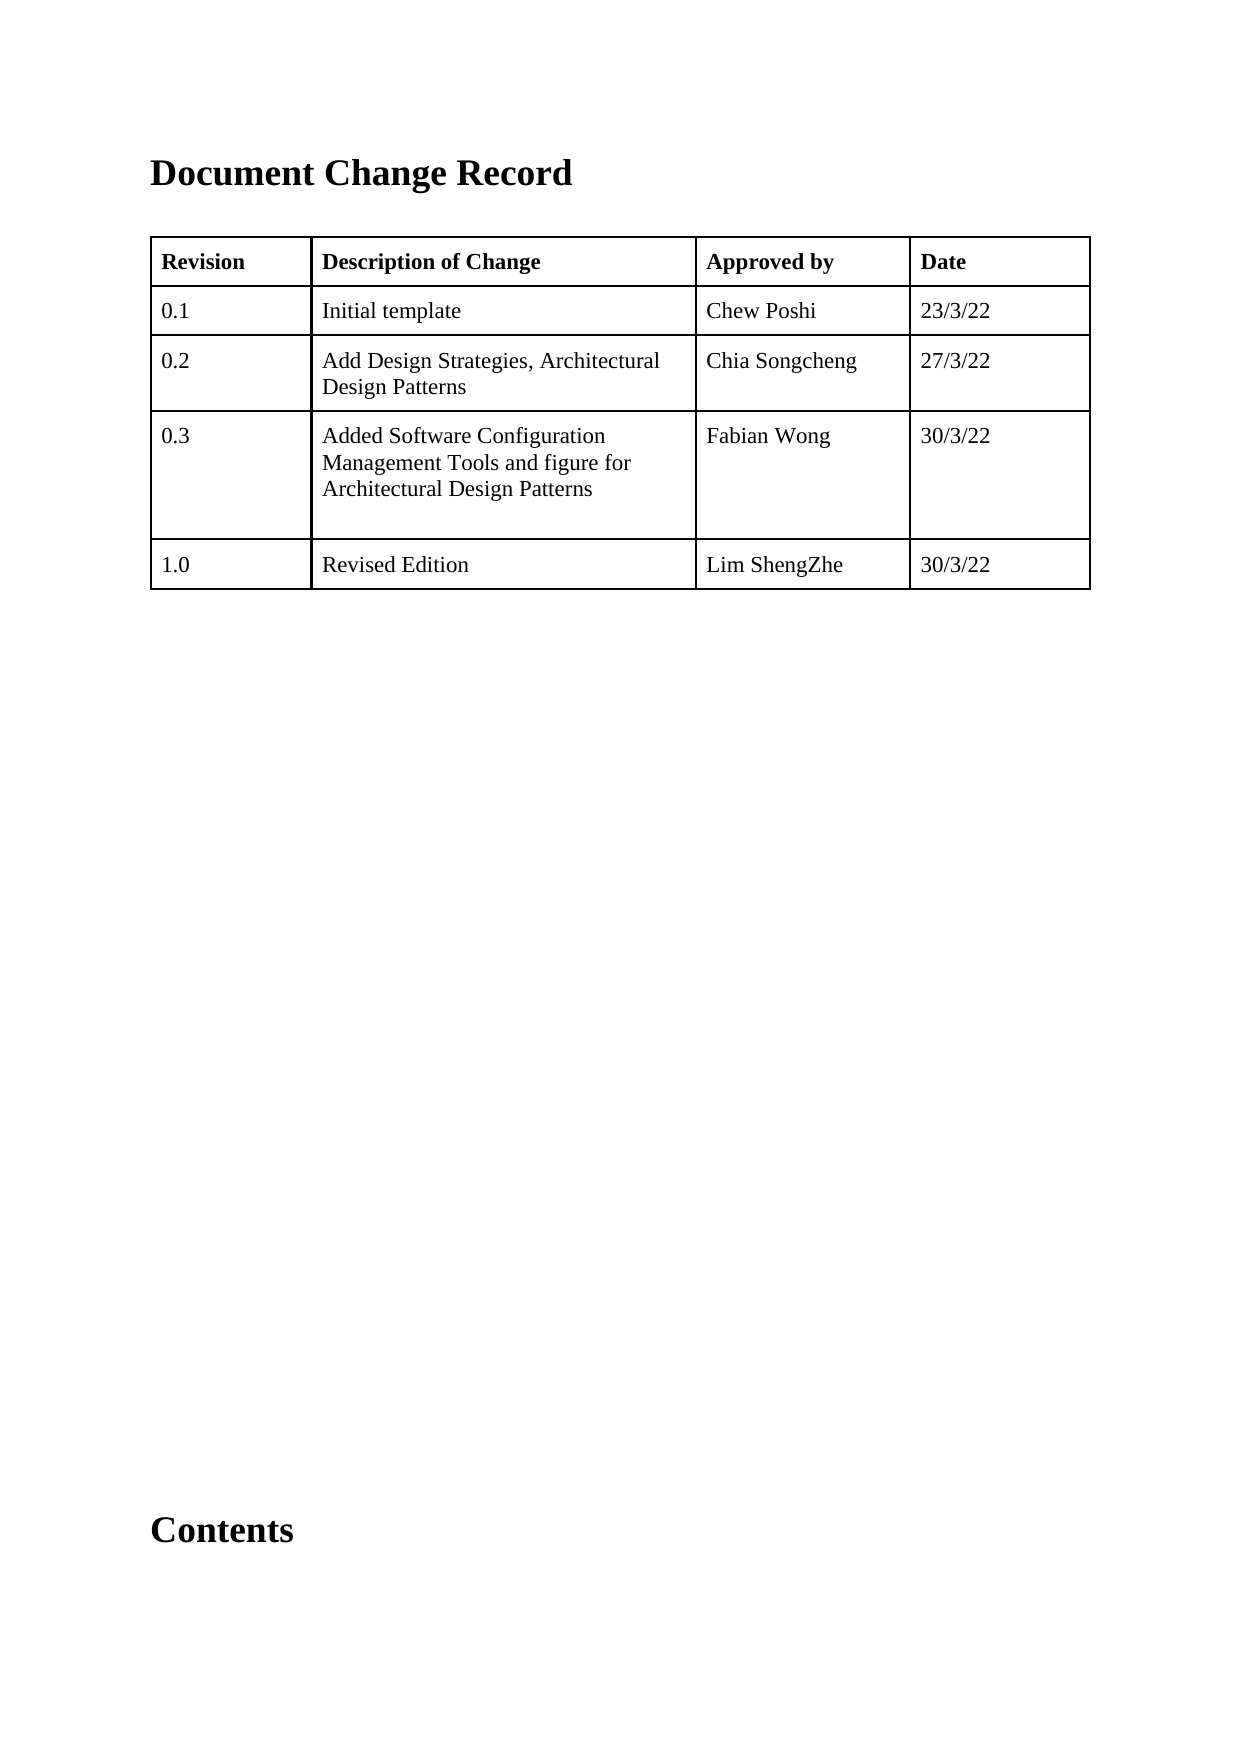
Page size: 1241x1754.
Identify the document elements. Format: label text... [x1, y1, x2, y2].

table_cell Add Design Strategies, Architectural Design Patterns [313, 336, 695, 410]
table_cell 0.3 [152, 412, 310, 538]
table_cell Chia Songcheng [697, 336, 909, 410]
table_cell Lim ShengZhe [697, 540, 909, 588]
table_cell 27/3/22 [911, 336, 1089, 410]
table_cell 1.0 [152, 540, 310, 588]
table_header Revision [152, 238, 310, 285]
table_header Description of Change [313, 238, 695, 285]
table_cell 0.1 [152, 287, 310, 334]
table_header Date [911, 238, 1089, 285]
table_cell 30/3/22 [911, 412, 1089, 538]
table_cell 23/3/22 [911, 287, 1089, 334]
table_cell Revised Edition [313, 540, 695, 588]
table_cell Fabian Wong [697, 412, 909, 538]
table_cell Initial template [313, 287, 695, 334]
table_cell 0.2 [152, 336, 310, 410]
table_header Approved by [697, 238, 909, 285]
subtitle Contents [150, 1507, 1090, 1551]
table_cell Chew Poshi [697, 287, 909, 334]
table_cell 30/3/22 [911, 540, 1089, 588]
subtitle Document Change Record [150, 150, 1090, 193]
table_cell Added Software Configuration Management Tools and figure for Architectural Design Patterns [313, 412, 695, 538]
